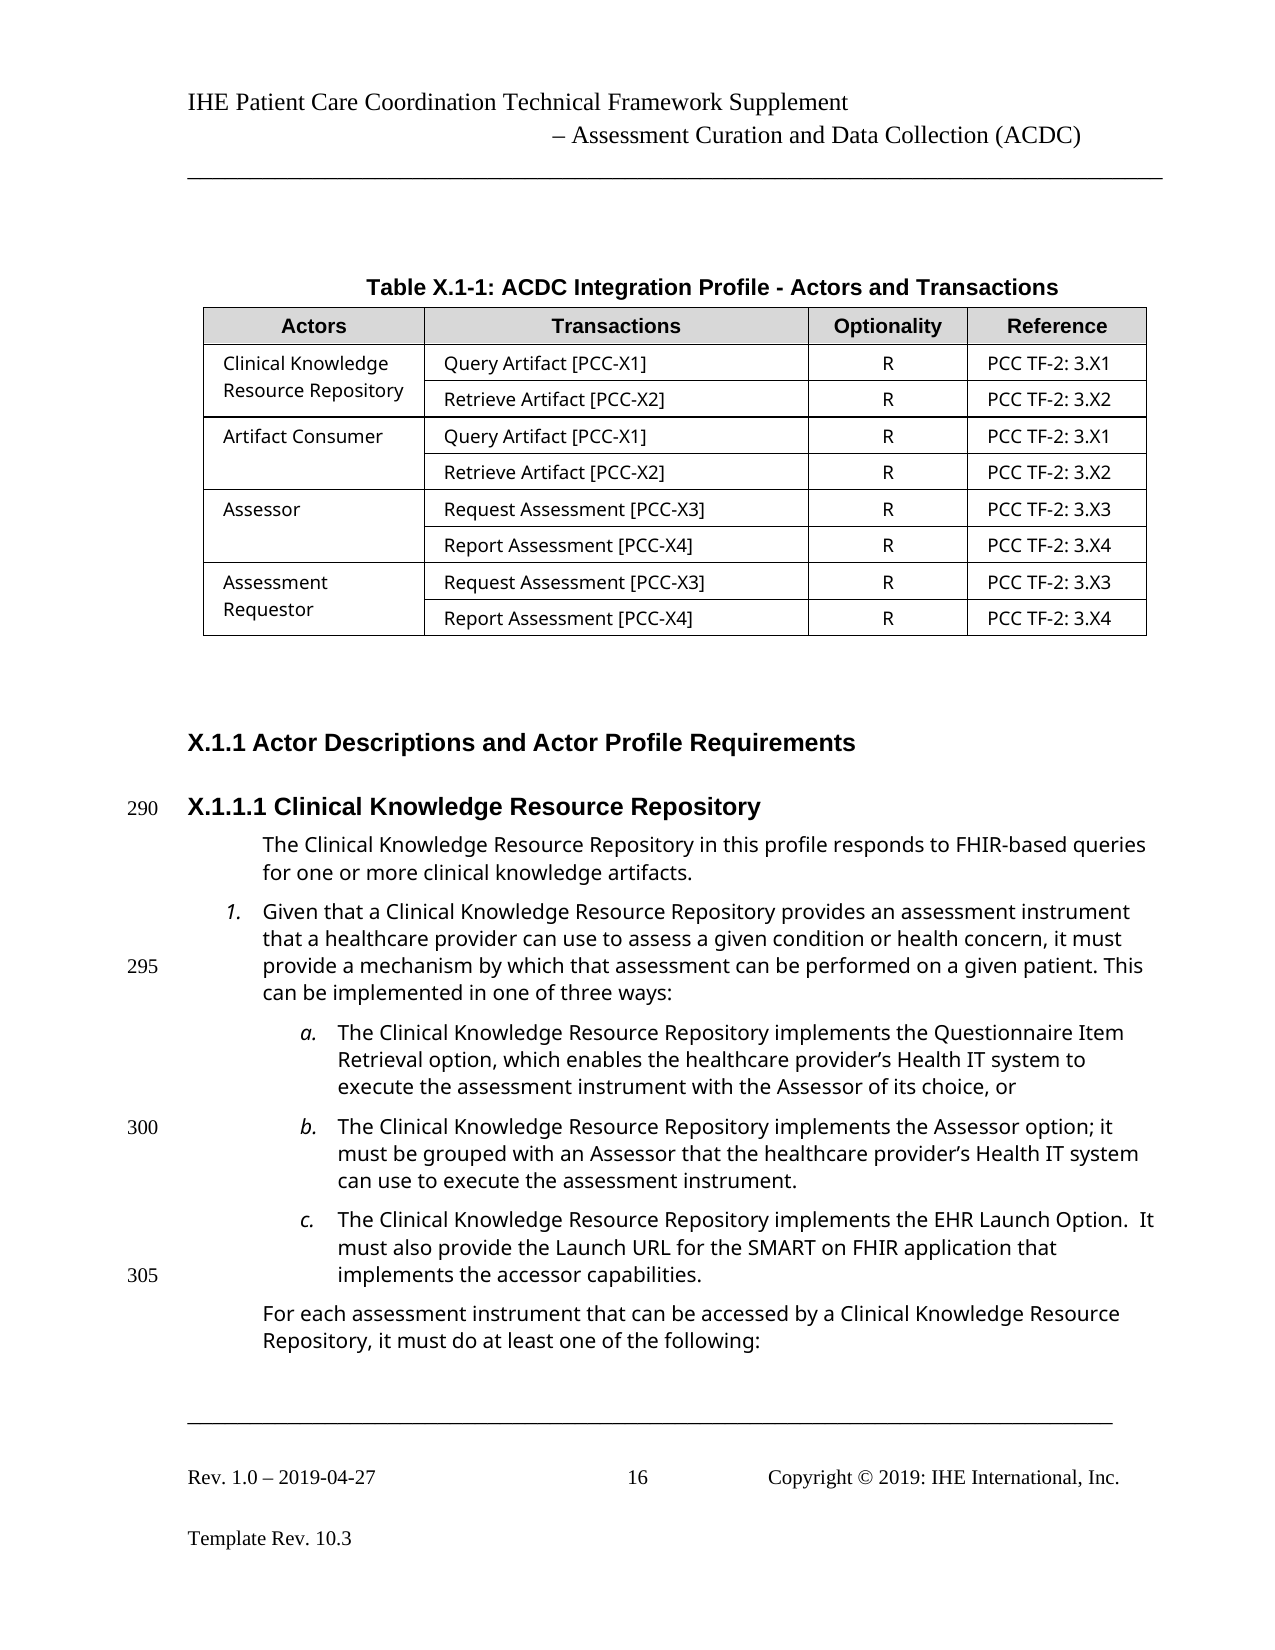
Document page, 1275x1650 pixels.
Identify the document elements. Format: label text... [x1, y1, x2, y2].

list The Clinical Knowledge Resource Repository implements the Questionnaire Item Retrieval option, which enables the healthcare provider’s Health IT system to execute the assessment instrument with the Assessor of its choice, or [300, 1019, 1162, 1100]
table_cell PCC TF-2: 3.X4 [968, 527, 1146, 562]
table_header Actors [204, 308, 424, 343]
table_cell R [809, 345, 967, 380]
table_cell Query Artifact [PCC-X1] [425, 418, 808, 453]
table_cell R [809, 490, 967, 526]
list The Clinical Knowledge Resource Repository implements the Assessor option; it must be grouped with an Assessor that the healthcare provider’s Health IT system can use to execute the assessment instrument. [300, 1112, 1162, 1194]
table_header Optionality [809, 308, 967, 343]
subtitle X.1.1 Actor Descriptions and Actor Profile Requirements [187, 728, 1162, 756]
table_cell Retrieve Artifact [PCC-X2] [425, 454, 808, 489]
table_cell R [809, 418, 967, 453]
table_cell R [809, 454, 967, 489]
table_cell Assessor [204, 490, 424, 562]
list Given that a Clinical Knowledge Resource Repository provides an assessment instrument that a healthcare provider can use to assess a given condition or health concern, it must provide a mechanism by which that assessment can be performed on a given patient. This can be implemented in one of three ways: [225, 898, 1162, 1006]
table_cell Retrieve Artifact [PCC-X2] [425, 381, 808, 416]
table_cell Assessment Requestor [204, 563, 424, 635]
table_cell Request Assessment [PCC-X3] [425, 490, 808, 526]
subtitle X.1.1.1 Clinical Knowledge Resource Repository [187, 792, 1162, 821]
table_cell PCC TF-2: 3.X4 [968, 600, 1146, 635]
text The Clinical Knowledge Resource Repository in this profile responds to FHIR-based queries for one or more clinical knowledge artifacts. [262, 831, 1162, 885]
table_cell R [809, 527, 967, 562]
list The Clinical Knowledge Resource Repository implements the EHR Launch Option. It must also provide the Launch URL for the SMART on FHIR application that implements the accessor capabilities. [300, 1206, 1162, 1287]
table_cell Artifact Consumer [204, 418, 424, 489]
title Table X.1-1: ACDC Integration Profile - Actors and Transactions [262, 274, 1162, 301]
table_header Transactions [425, 308, 808, 343]
table_cell PCC TF-2: 3.X3 [968, 563, 1146, 599]
table_cell PCC TF-2: 3.X1 [968, 418, 1146, 453]
table_cell R [809, 563, 967, 599]
table_cell PCC TF-2: 3.X3 [968, 490, 1146, 526]
table_cell Report Assessment [PCC-X4] [425, 600, 808, 635]
table_cell PCC TF-2: 3.X2 [968, 454, 1146, 489]
table_header Reference [968, 308, 1146, 343]
table_cell Request Assessment [PCC-X3] [425, 563, 808, 599]
table_cell R [809, 600, 967, 635]
table_cell Clinical Knowledge Resource Repository [204, 345, 424, 416]
table_cell Query Artifact [PCC-X1] [425, 345, 808, 380]
table_cell PCC TF-2: 3.X2 [968, 381, 1146, 416]
table_cell R [809, 381, 967, 416]
table_cell Report Assessment [PCC-X4] [425, 527, 808, 562]
text For each assessment instrument that can be accessed by a Clinical Knowledge Resource Repository, it must do at least one of the following: [262, 1300, 1162, 1354]
table_cell PCC TF-2: 3.X1 [968, 345, 1146, 380]
